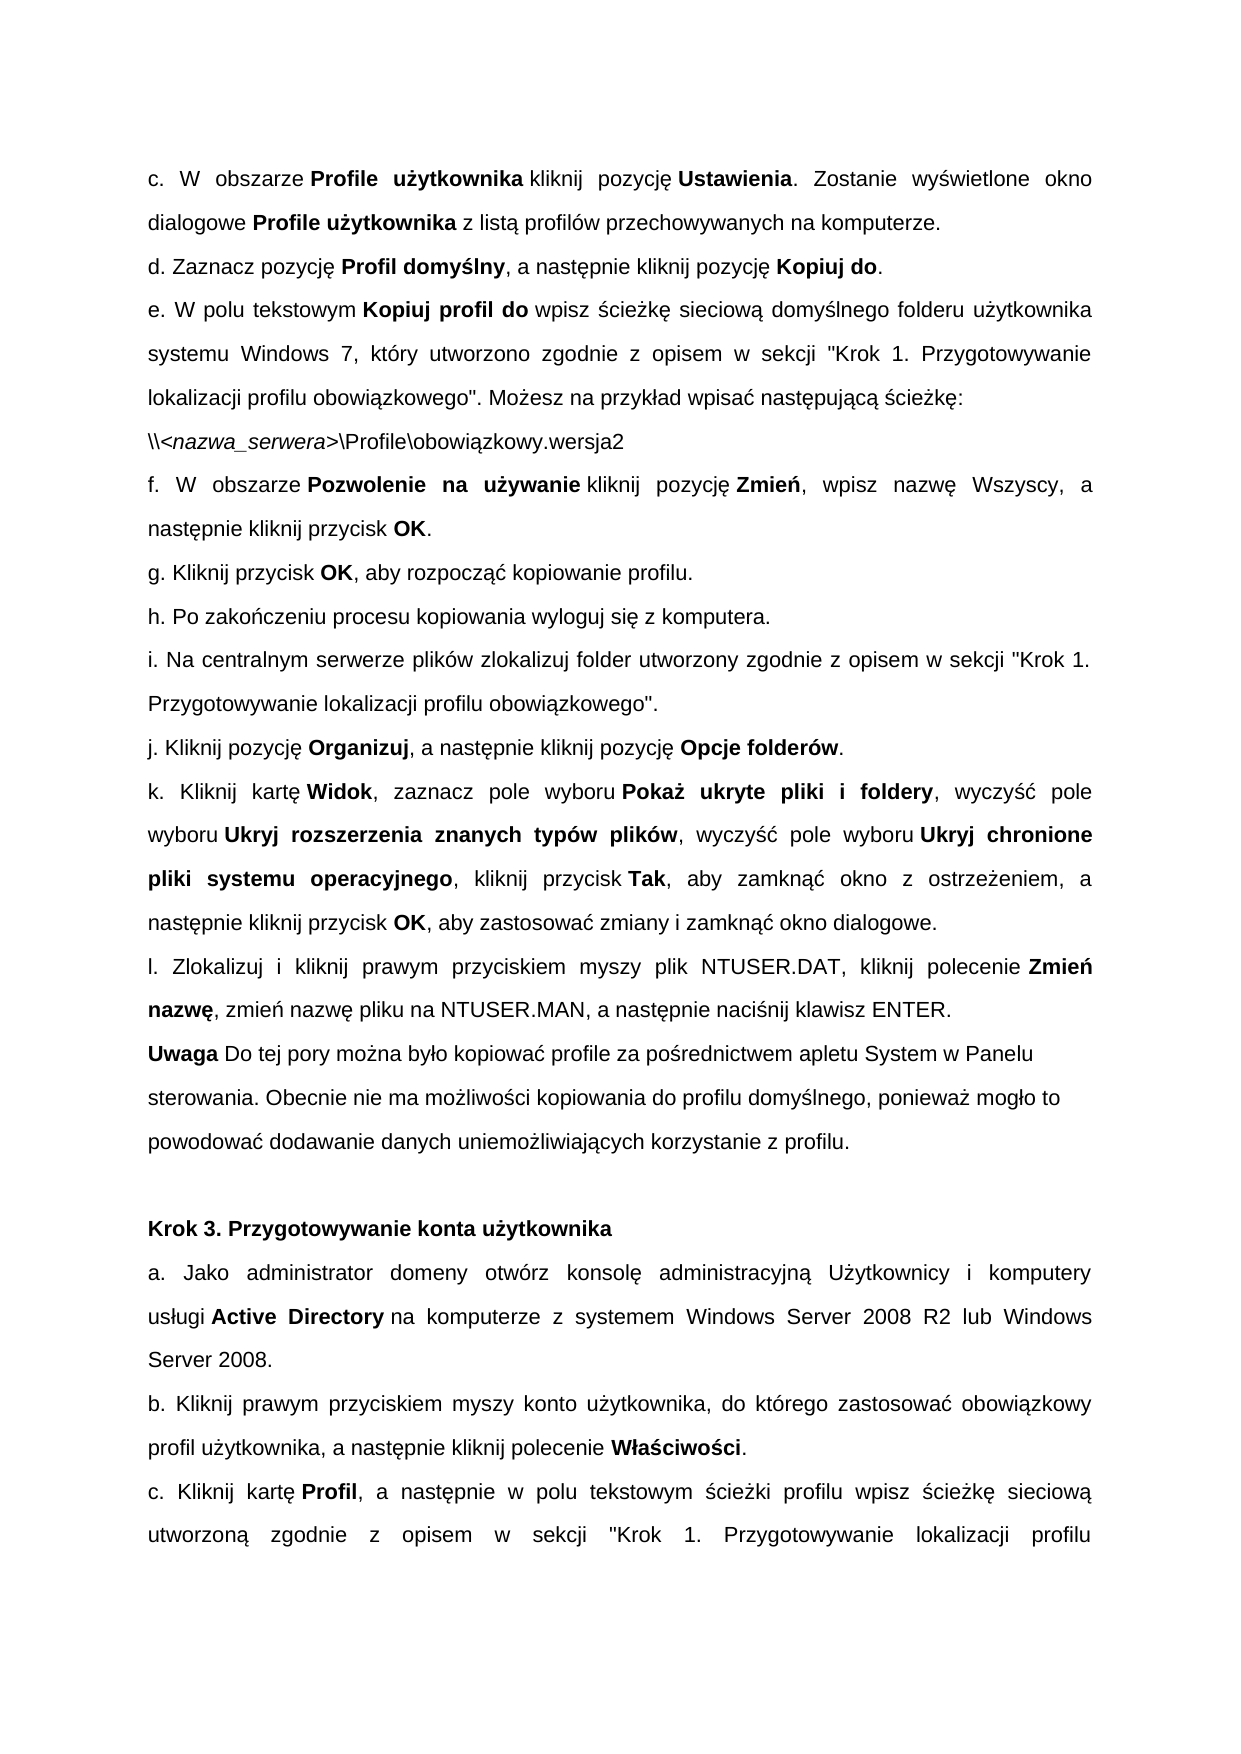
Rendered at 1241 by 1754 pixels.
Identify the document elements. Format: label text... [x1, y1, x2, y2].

text j. Kliknij pozycję Organizuj, a następnie kliknij pozycję Opcje folderów. [148, 716, 1093, 760]
text Uwaga Do tej pory można było kopiować profile za pośrednictwem apletu System w Panelu sterowania. Obecnie nie ma możliwości kopiowania do profilu domyślnego, ponieważ mogło to powodować dodawanie danych uniemożliwiających korzystanie z profilu. [148, 1023, 1093, 1154]
text h. Po zakończeniu procesu kopiowania wyloguj się z komputera. [148, 585, 1093, 629]
text b. Kliknij prawym przyciskiem myszy konto użytkownika, do którego zastosować obowiązkowy profil użytkownika, a następnie kliknij polecenie Właściwości. [148, 1373, 1093, 1460]
text e. W polu tekstowym Kopiuj profil do wpisz ścieżkę sieciową domyślnego folderu użytkownika systemu Windows 7, który utworzono zgodnie z opisem w sekcji "Krok 1. Przygotowywanie lokalizacji profilu obowiązkowego". Możesz na przykład wpisać następującą ścieżkę: [148, 279, 1093, 410]
text c. W obszarze Profile użytkownika kliknij pozycję Ustawienia. Zostanie wyświetlone okno dialogowe Profile użytkownika z listą profilów przechowywanych na komputerze. [148, 148, 1093, 235]
text l. Zlokalizuj i kliknij prawym przyciskiem myszy plik NTUSER.DAT, kliknij polecenie Zmień nazwę, zmień nazwę pliku na NTUSER.MAN, a następnie naciśnij klawisz ENTER. [148, 935, 1093, 1023]
text d. Zaznacz pozycję Profil domyślny, a następnie kliknij pozycję Kopiuj do. [148, 235, 1093, 279]
text g. Kliknij przycisk OK, aby rozpocząć kopiowanie profilu. [148, 541, 1093, 585]
text \\<nazwa_serwera>\Profile\obowiązkowy.wersja2 [148, 410, 1093, 454]
text k. Kliknij kartę Widok, zaznacz pole wyboru Pokaż ukryte pliki i foldery, wyczyść pole wyboru Ukryj rozszerzenia znanych typów plików, wyczyść pole wyboru Ukryj chronione pliki systemu operacyjnego, kliknij przycisk Tak, aby zamknąć okno z ostrzeżeniem, a następnie kliknij przycisk OK, aby zastosować zmiany i zamknąć okno dialogowe. [148, 760, 1093, 935]
text f. W obszarze Pozwolenie na używanie kliknij pozycję Zmień, wpisz nazwę Wszyscy, a następnie kliknij przycisk OK. [148, 454, 1093, 541]
text i. Na centralnym serwerze plików zlokalizuj folder utworzony zgodnie z opisem w sekcji "Krok 1. Przygotowywanie lokalizacji profilu obowiązkowego". [148, 629, 1093, 716]
text Krok 3. Przygotowywanie konta użytkownika [148, 1198, 1093, 1241]
text a. Jako administrator domeny otwórz konsolę administracyjną Użytkownicy i komputery usługi Active Directory na komputerze z systemem Windows Server 2008 R2 lub Windows Server 2008. [148, 1241, 1093, 1373]
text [148, 1460, 1093, 1548]
